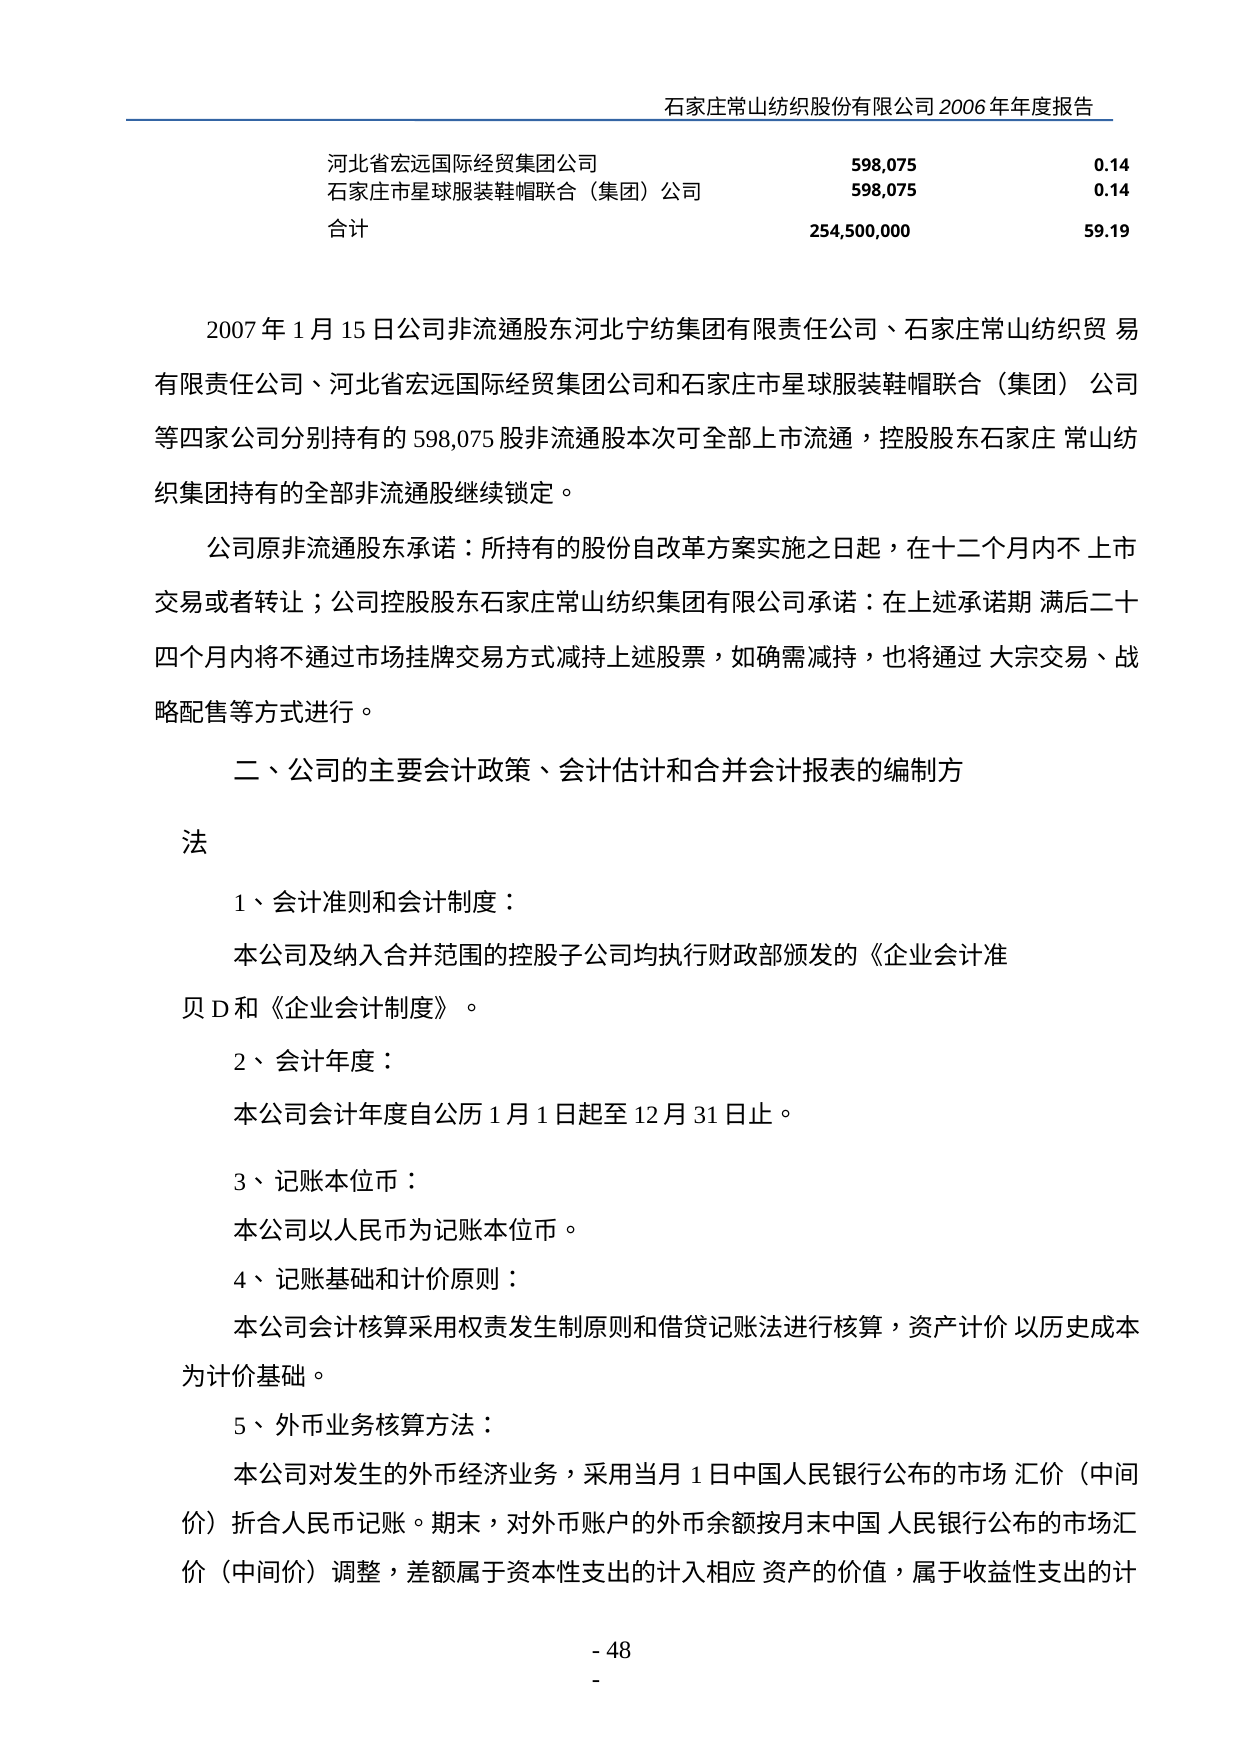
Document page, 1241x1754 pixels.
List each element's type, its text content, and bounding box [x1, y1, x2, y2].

text 本公司及纳入合并范围的控股子公司均执行财政部颁发的《企业会计准 [233, 938, 1141, 972]
text 本公司以人民币为记账本位币。 [233, 1200, 1141, 1249]
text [181, 1444, 1141, 1591]
text 3、 记账本位币： [233, 1151, 1141, 1200]
text 贝D和《企业会计制度》。 [108, 991, 1141, 1025]
text 2、 会计年度： [233, 1043, 1141, 1078]
text 2007年1月15日公司非流通股东河北宁纺集团有限责任公司、石家庄常山纺织贸 易有限责任公司、河北省宏远国际经贸集团公司和石家庄市星球服装鞋帽联合（集团） 公司等四家公司分别持有的598,075股非流通股本次可全部上市流通，控股股东石家庄 常山纺织集团持有的全部非流通股继续锁定。 [154, 295, 1141, 513]
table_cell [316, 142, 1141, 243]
text 5、 外币业务核算方法： [233, 1396, 1141, 1444]
text 公司原非流通股东承诺：所持有的股份自改革方案实施之日起，在十二个月内不 上市交易或者转让；公司控股股东石家庄常山纺织集团有限公司承诺：在上述承诺期 满后二十四个月内将不通过市场挂牌交易方式减持上述股票，如确需减持，也将通过 大宗交易、战略配售等方式进行。 [154, 513, 1141, 732]
text 本公司会计年度自公历1月1日起至12月31日止。 [233, 1096, 1141, 1130]
text 本公司会计核算采用权责发生制原则和借贷记账法进行核算，资产计价 以历史成本为计价基础。 [181, 1298, 1141, 1396]
text 4、 记账基础和计价原则： [233, 1249, 1141, 1298]
text 法 [108, 823, 1141, 860]
text 1、 会计准则和会计制度： [233, 885, 1141, 919]
text 二、公司的主要会计政策、会计估计和合并会计报表的编制方 [233, 751, 1141, 788]
